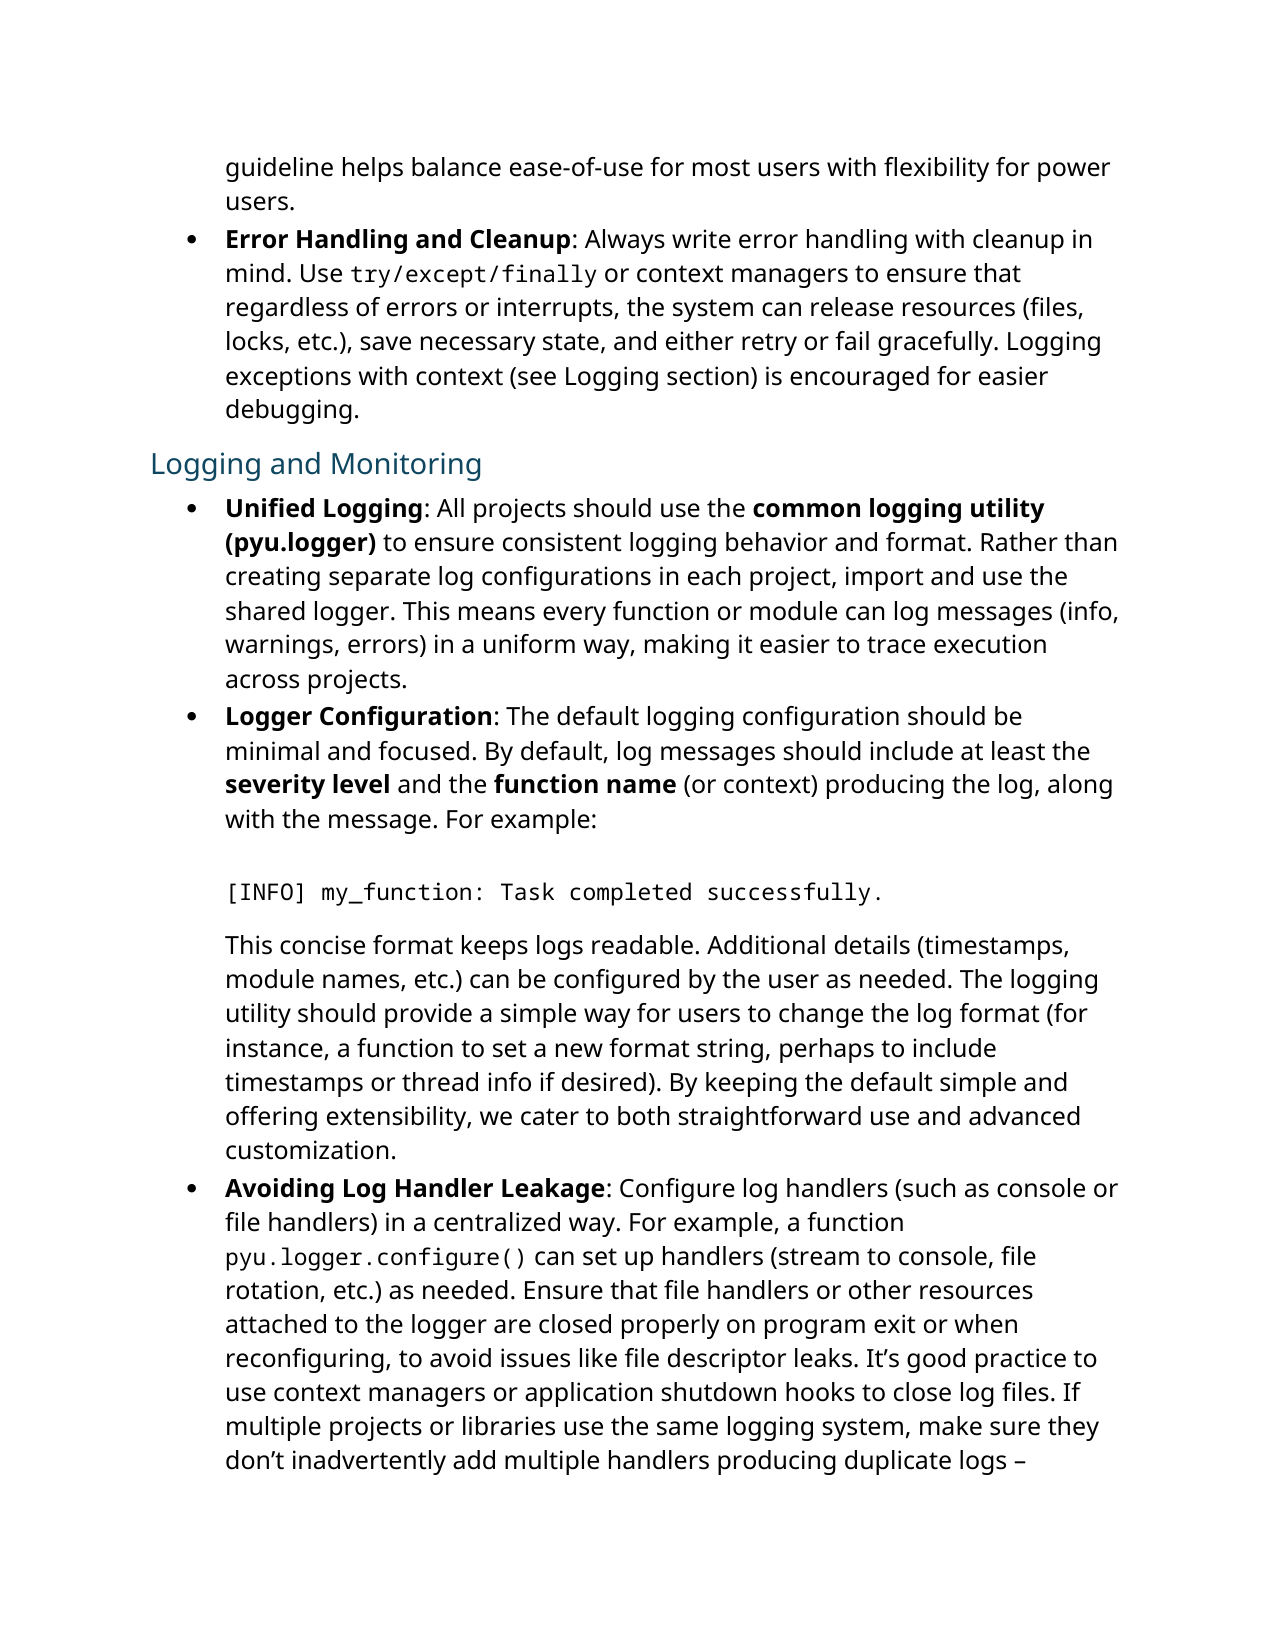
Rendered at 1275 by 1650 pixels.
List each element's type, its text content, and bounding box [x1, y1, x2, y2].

list Logger Configuration: The default logging configuration should be minimal and focused. By default, log messages should include at least the severity level and the function name (or context) producing the log, along with the message. For example: [187, 699, 1125, 869]
list This concise format keeps logs readable. Additional details (timestamps, module names, etc.) can be configured by the user as needed. The logging utility should provide a simple way for users to change the log format (for instance, a function to set a new format string, perhaps to include timestamps or thread info if desired). By keeping the default simple and offering extensibility, we cater to both straightforward use and advanced customization. [187, 928, 1125, 1166]
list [187, 150, 1125, 218]
list [INFO] my_function: Task completed successfully. [187, 873, 1125, 907]
list Unified Logging: All projects should use the common logging utility (pyu.logger) to ensure consistent logging behavior and format. Rather than creating separate log configurations in each project, import and use the shared logger. This means every function or module can log messages (info, warnings, errors) in a uniform way, making it easier to trace execution across projects. [187, 491, 1125, 695]
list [187, 1170, 1125, 1477]
subtitle Logging and Monitoring [150, 443, 1125, 483]
list Error Handling and Cleanup: Always write error handling with cleanup in mind. Use try/except/finally or context managers to ensure that regardless of errors or interrupts, the system can release resources (files, locks, etc.), save necessary state, and either retry or fail gracefully. Logging exceptions with context (see Logging section) is encouraged for easier debugging. [187, 222, 1125, 426]
